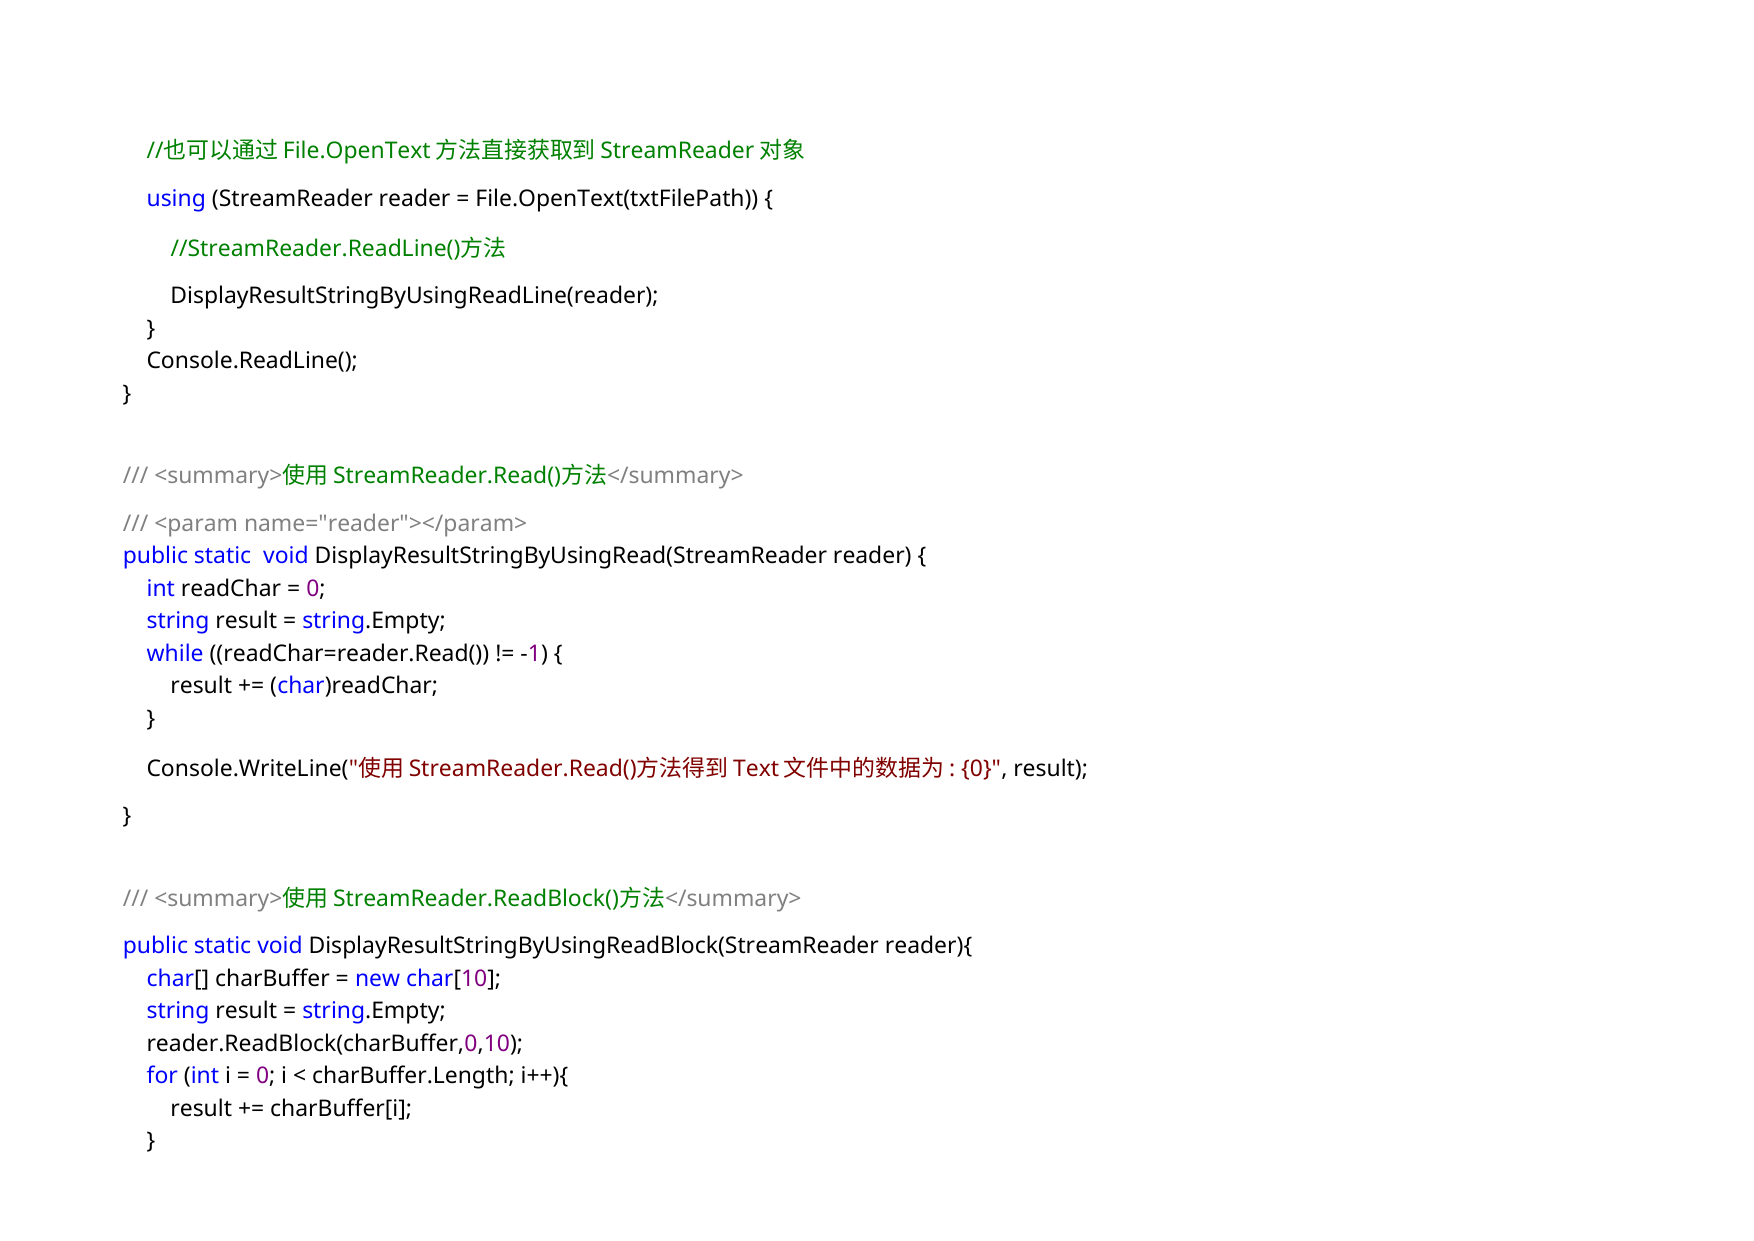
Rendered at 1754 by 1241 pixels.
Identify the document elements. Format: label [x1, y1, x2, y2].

text [75, 84, 1679, 1156]
